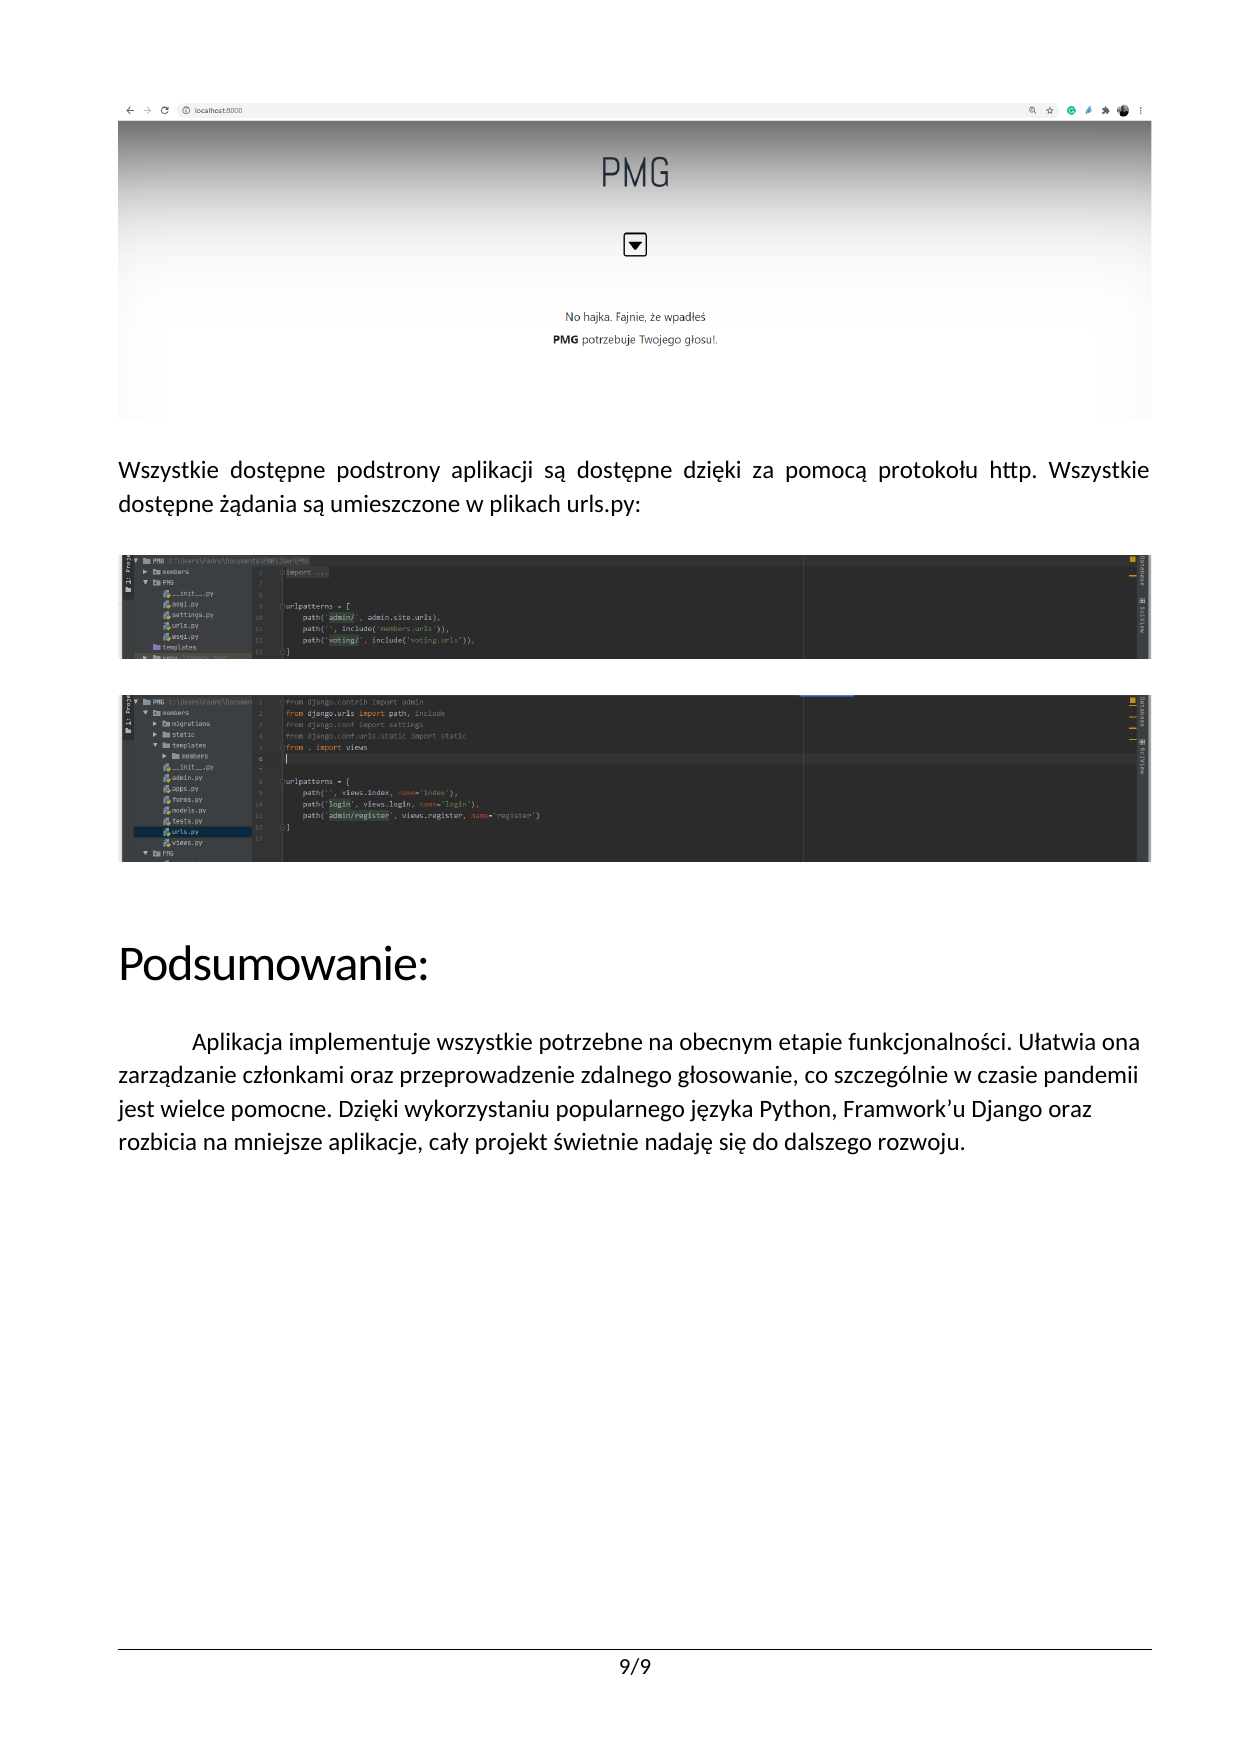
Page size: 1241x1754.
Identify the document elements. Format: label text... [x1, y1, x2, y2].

picture [118, 101, 1152, 419]
text Wszystkie dostępne podstrony aplikacji są dostępne dzięki za pomocą protokołu http. Wszystkie dostępne żądania są umieszczone w plikach urls.py: [118, 454, 1152, 519]
text Aplikacja implementuje wszystkie potrzebne na obecnym etapie funkcjonalności. Ułatwia ona zarządzanie członkami oraz przeprowadzenie zdalnego głosowanie, co szczególnie w czasie pandemii jest wielce pomocne. Dzięki wykorzystaniu popularnego języka Python, Framwork’u Django oraz rozbicia na mniejsze aplikacje, cały projekt świetnie nadaję się do dalszego rozwoju. [118, 1026, 1152, 1157]
picture [118, 695, 1152, 862]
title Podsumowanie: [118, 931, 1152, 992]
picture [118, 555, 1152, 659]
